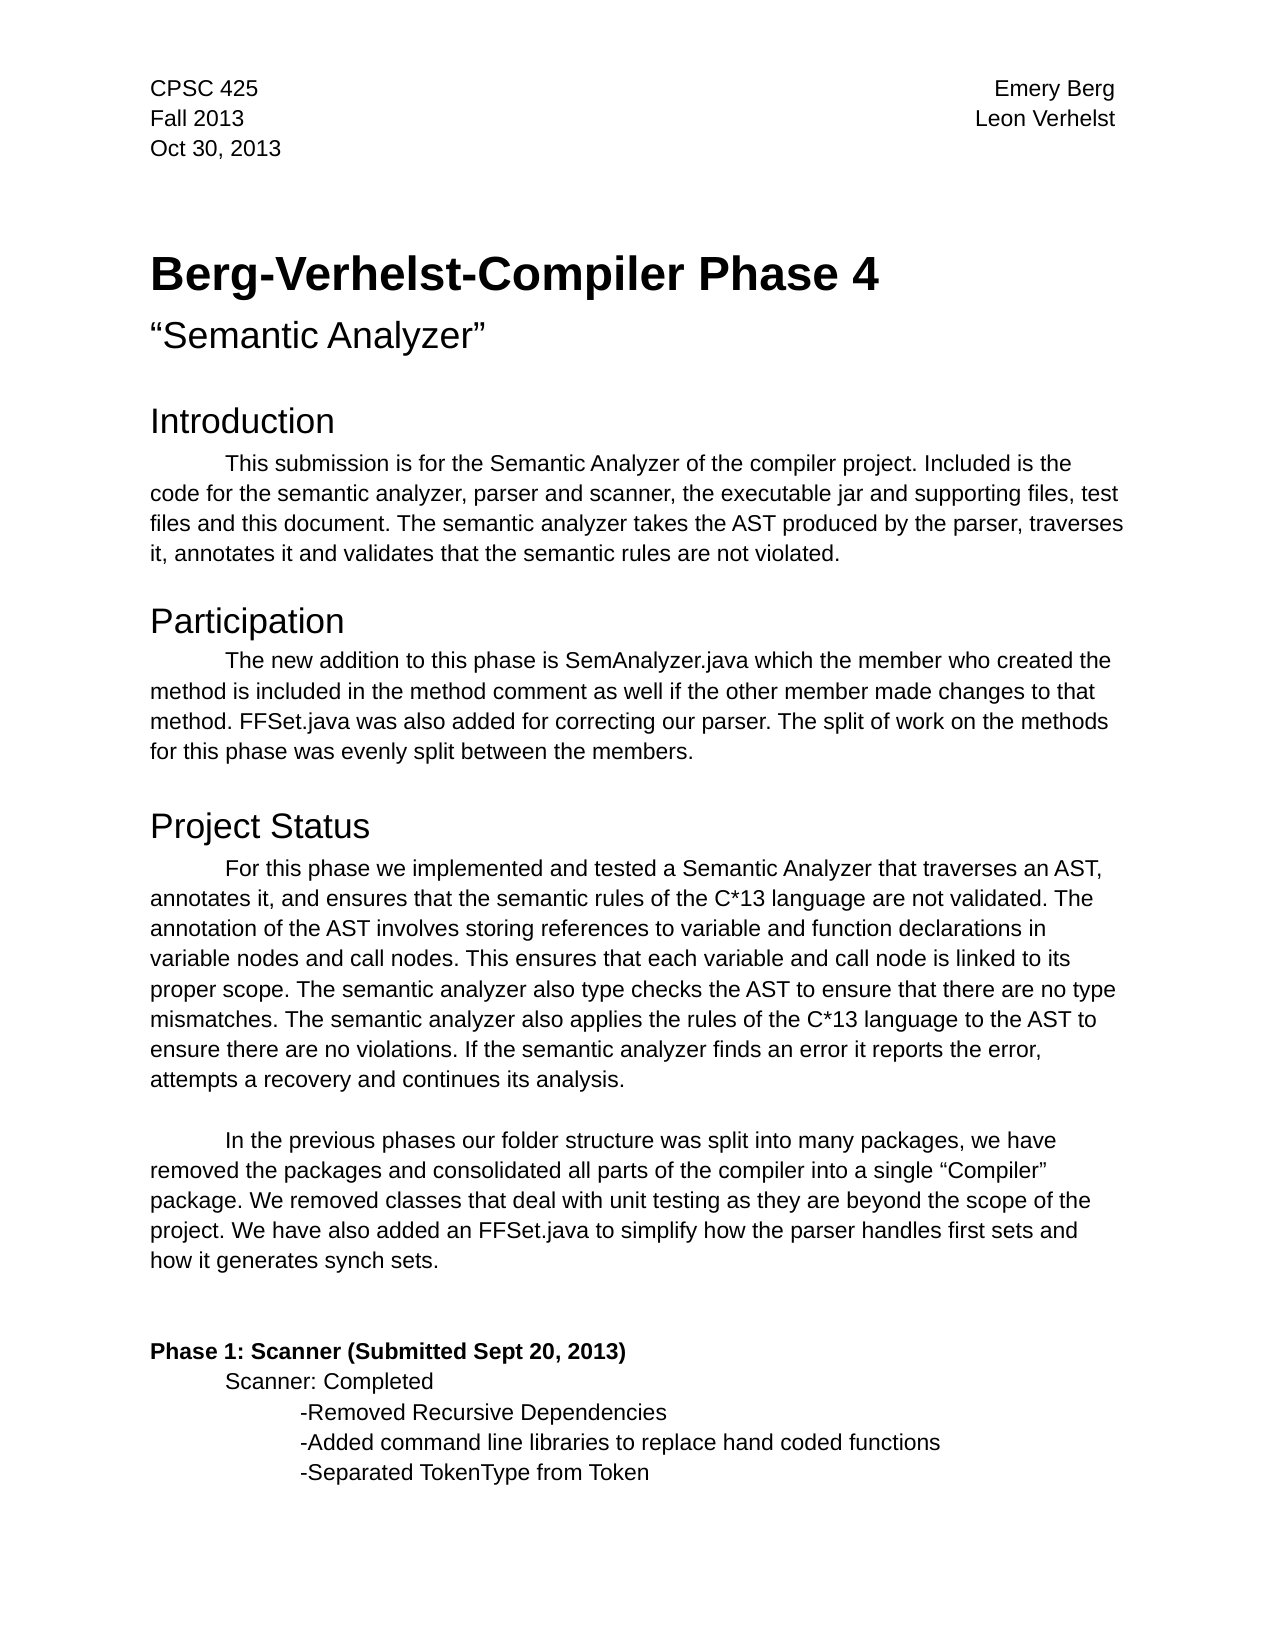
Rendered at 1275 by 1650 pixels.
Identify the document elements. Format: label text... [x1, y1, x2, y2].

text Phase 1: Scanner (Submitted Sept 20, 2013) [150, 1338, 1125, 1364]
text For this phase we implemented and tested a Semantic Analyzer that traverses an AST, annotates it, and ensures that the semantic rules of the C*13 language are not validated. The annotation of the AST involves storing references to variable and function declarations in variable nodes and call nodes. This ensures that each variable and call node is linked to its proper scope. The semantic analyzer also type checks the AST to ensure that there are no type mismatches. The semantic analyzer also applies the rules of the C*13 language to the AST to ensure there are no violations. If the semantic analyzer finds an error it reports the error, attempts a recovery and continues its analysis. [150, 855, 1125, 1093]
text Scanner: Completed [225, 1368, 1125, 1395]
subtitle Project Status [150, 806, 1125, 846]
text The new addition to this phase is SemAnalyzer.java which the member who created the method is included in the method comment as well if the other member made changes to that method. FFSet.java was also added for correcting our parser. The split of work on the methods for this phase was evenly split between the members. [150, 647, 1125, 764]
text This submission is for the Semantic Analyzer of the compiler project. Included is the code for the semantic analyzer, parser and scanner, the executable jar and supporting files, test files and this document. The semantic analyzer takes the AST produced by the parser, traverses it, annotates it and validates that the semantic rules are not violated. [150, 449, 1125, 567]
text Participation [150, 601, 1125, 641]
text In the previous phases our folder structure was split into many packages, we have removed the packages and consolidated all parts of the compiler into a single “Compiler” package. We removed classes that deal with unit testing as they are beyond the scope of the project. We have also added an FFSet.java to simplify how the parser handles first sets and how it generates synch sets. [150, 1127, 1125, 1274]
text -Removed Recursive Dependencies [225, 1398, 1125, 1425]
subtitle Berg-Verhelst-Compiler Phase 4 [150, 246, 1125, 301]
text -Separated TokenType from Token [225, 1459, 1125, 1485]
text -Added command line libraries to replace hand coded functions [225, 1429, 1125, 1455]
subtitle Introduction [150, 401, 1125, 441]
text “Semantic Analyzer” [150, 313, 1125, 357]
